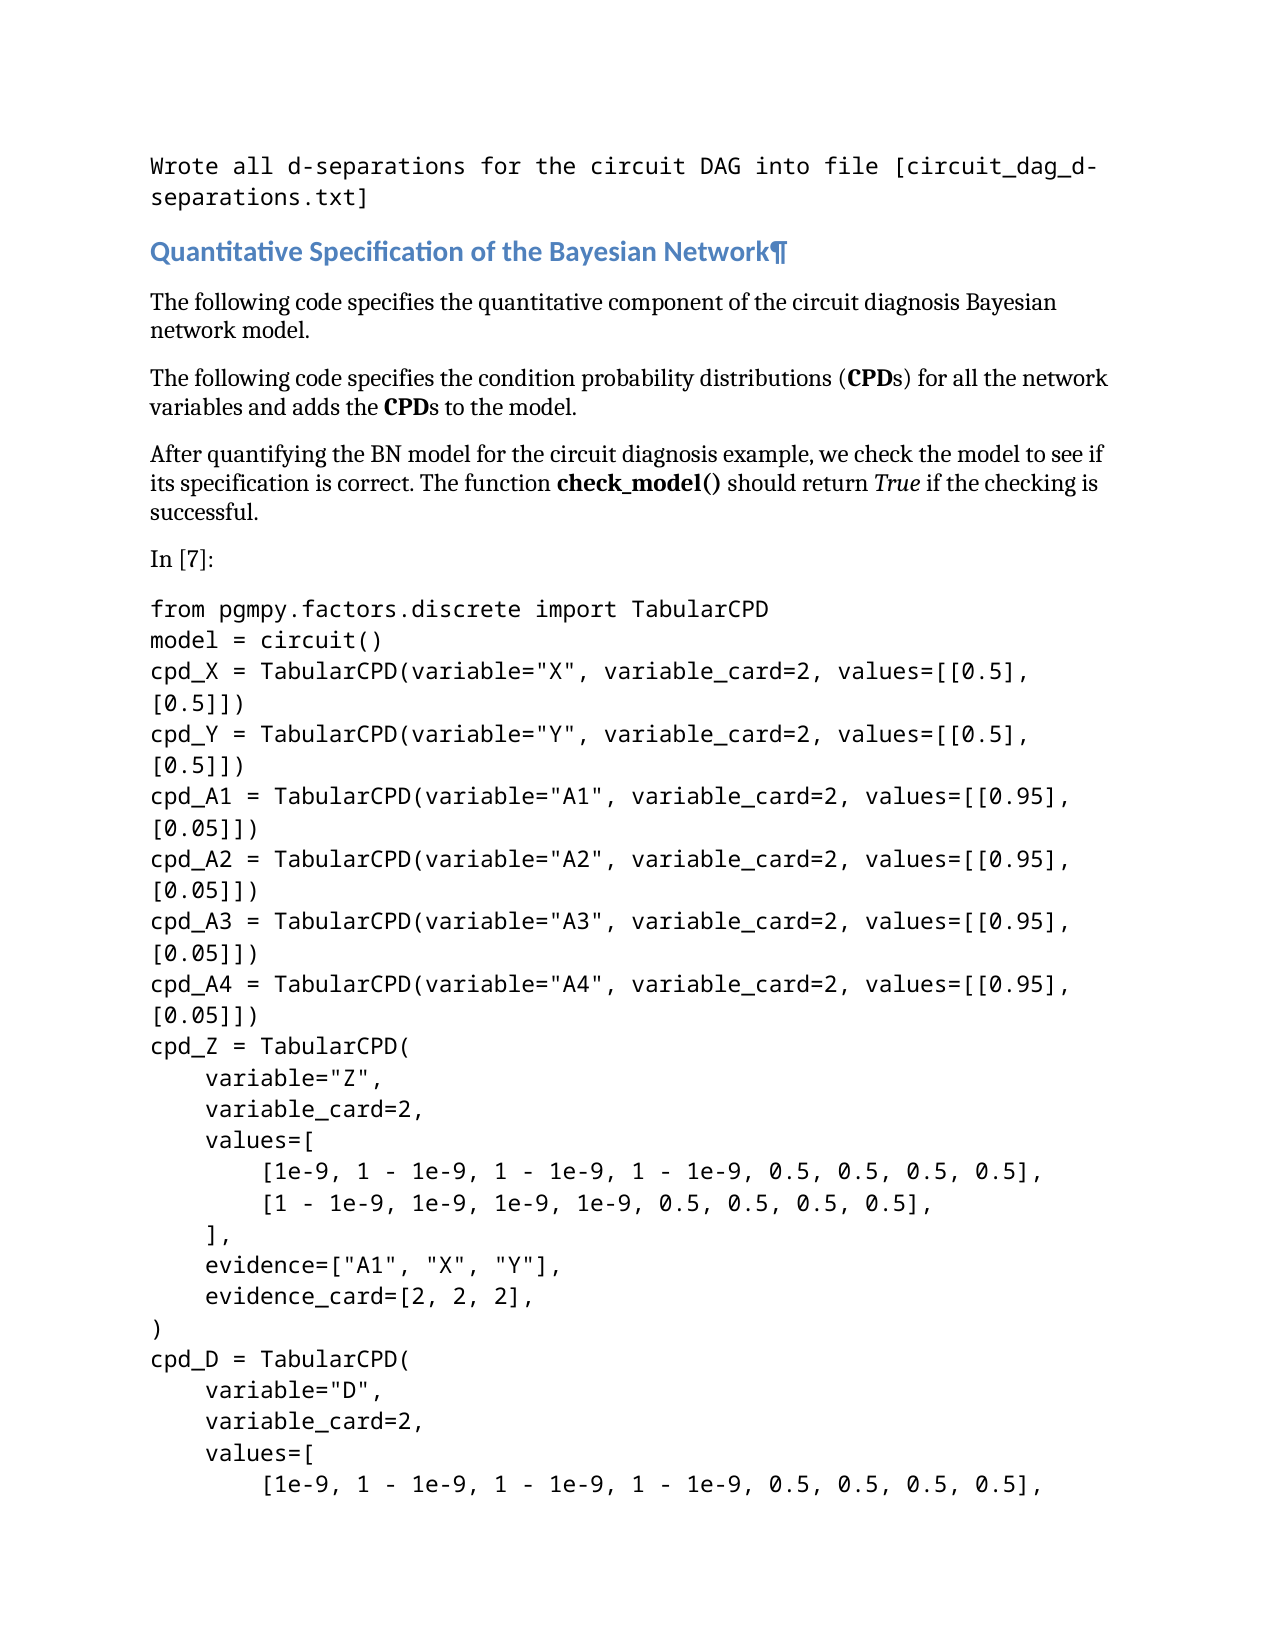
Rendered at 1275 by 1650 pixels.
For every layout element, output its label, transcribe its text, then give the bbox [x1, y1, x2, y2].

text After quantifying the BN model for the circuit diagnosis example, we check the model to see if its specification is correct. The function check_model() should return True if the checking is successful. [150, 440, 1125, 526]
subtitle Quantitative Specification of the Bayesian Network¶ [150, 233, 1125, 269]
text In [7]: [150, 545, 1125, 574]
text Wrote all d-separations for the circuit DAG into file [circuit_dag_d-separations.txt] [150, 150, 1125, 212]
text The following code specifies the condition probability distributions (CPDs) for all the network variables and adds the CPDs to the model. [150, 364, 1125, 421]
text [150, 593, 1125, 1499]
text The following code specifies the quantitative component of the circuit diagnosis Bayesian network model. [150, 288, 1125, 345]
